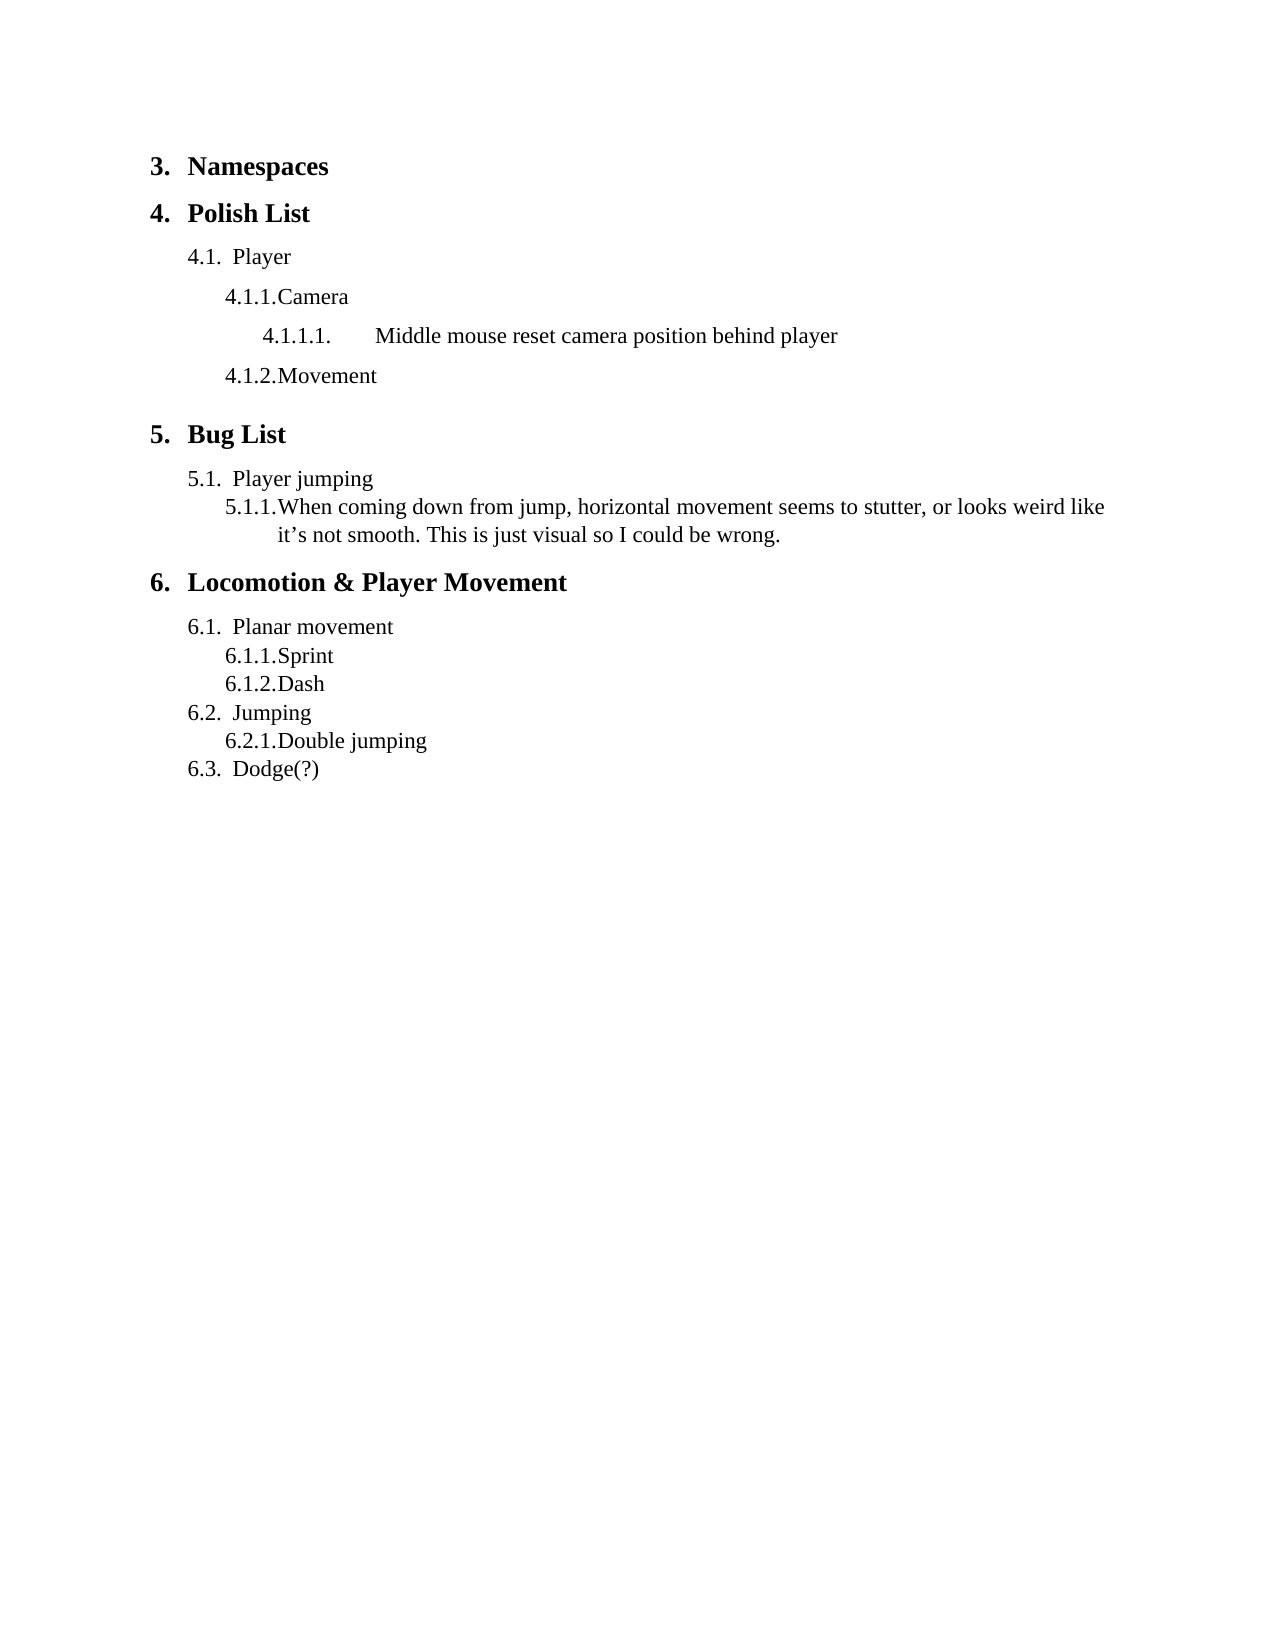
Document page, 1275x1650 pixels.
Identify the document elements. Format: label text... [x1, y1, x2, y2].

list Planar movement [187, 613, 1125, 639]
list Dodge(?) [187, 755, 1125, 782]
subtitle Polish List [150, 197, 1125, 228]
subtitle Locomotion & Player Movement [150, 567, 1125, 598]
list When coming down from jump, horizontal movement seems to stutter, or looks weird like it’s not smooth. This is just visual so I could be wrong. [225, 493, 1125, 548]
list Dash [225, 670, 1125, 696]
subtitle Bug List [150, 418, 1125, 449]
list Movement [225, 362, 1125, 388]
list Sprint [225, 642, 1125, 668]
list Camera [225, 283, 1125, 309]
list Double jumping [225, 727, 1125, 753]
list Player jumping [187, 464, 1125, 491]
list Jumping [187, 698, 1125, 725]
list Player [187, 243, 1125, 270]
subtitle Namespaces [150, 150, 1125, 181]
list Middle mouse reset camera position behind player [262, 322, 1125, 349]
